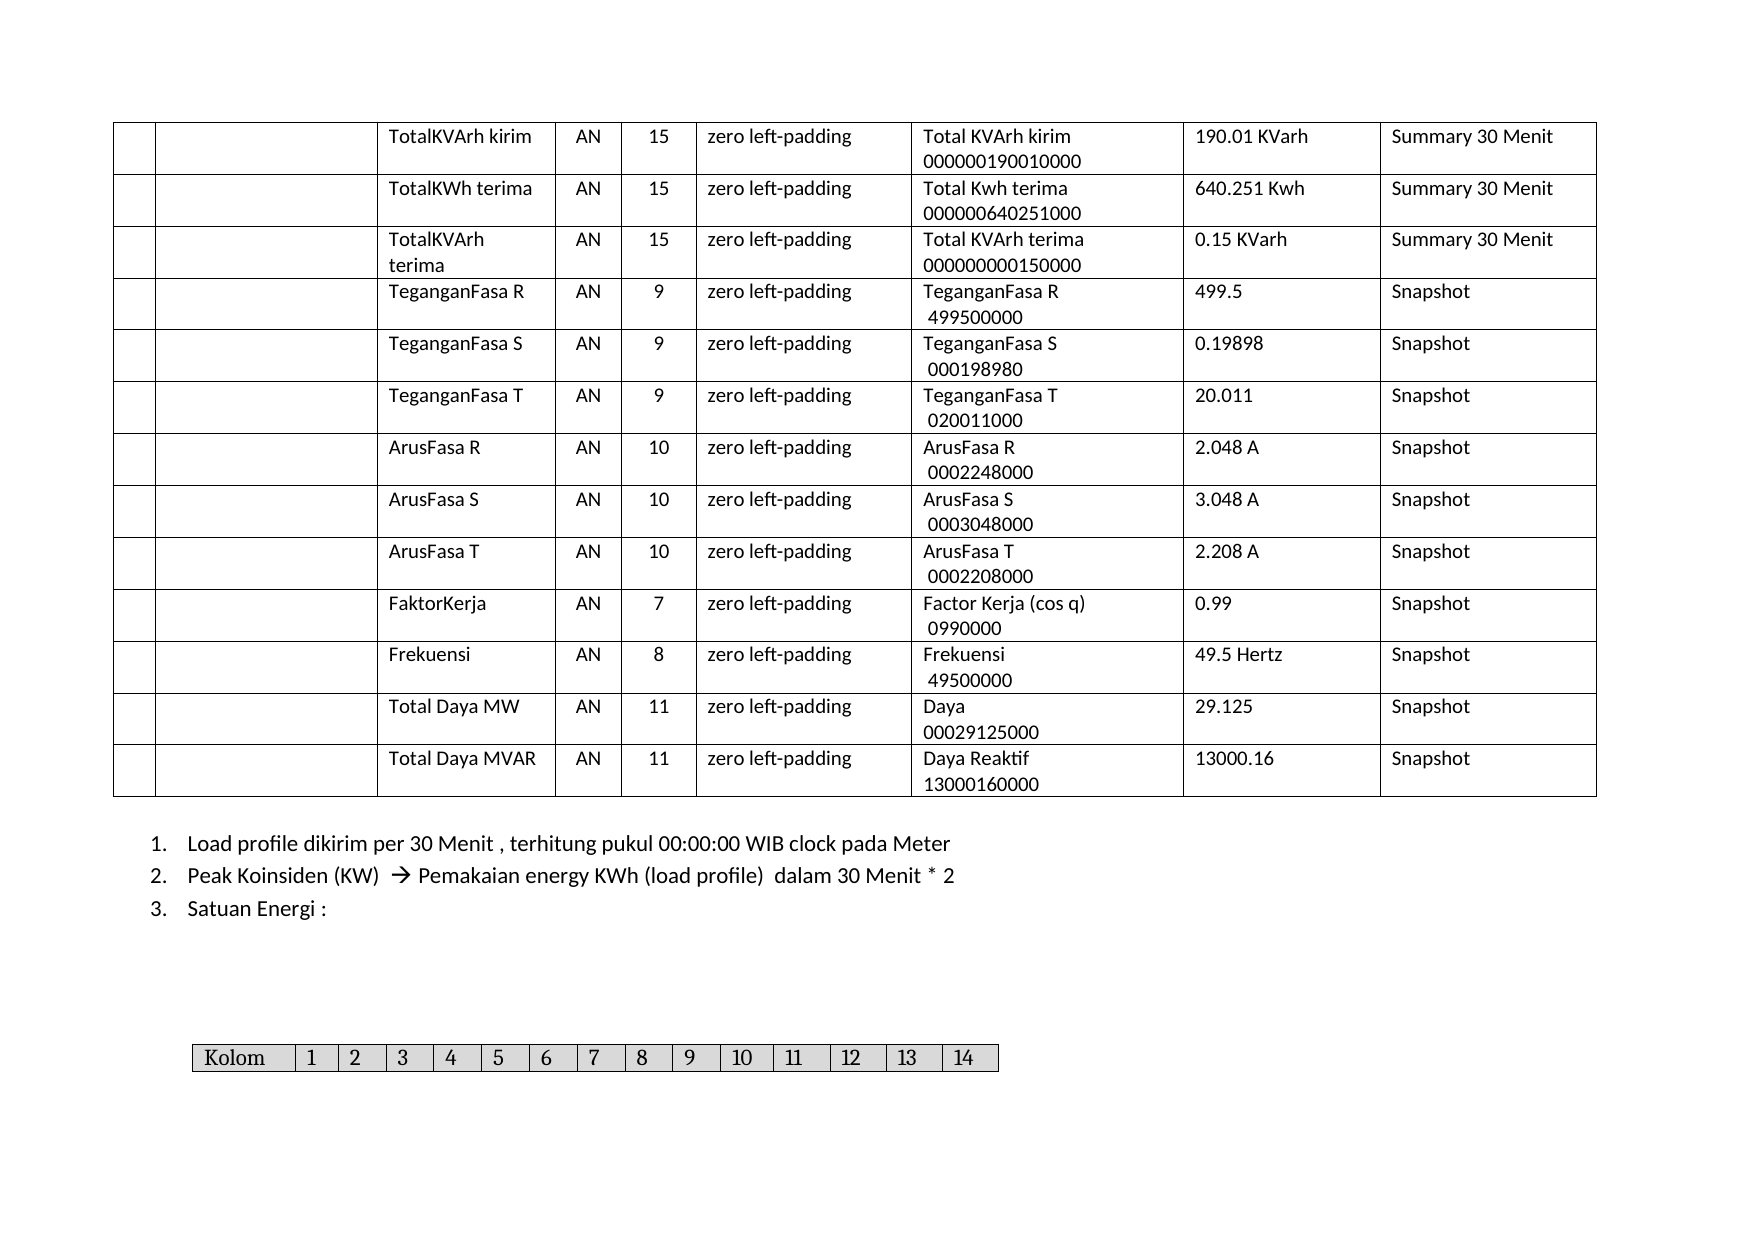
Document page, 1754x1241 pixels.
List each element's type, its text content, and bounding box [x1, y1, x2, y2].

table_cell 499.5 [1184, 279, 1380, 329]
table_cell 15 [622, 227, 696, 277]
table_cell TeganganFasa R 499500000 [912, 279, 1183, 329]
table_header 2 [339, 1045, 386, 1071]
table_cell 9 [622, 382, 696, 433]
table_cell TeganganFasa T [378, 382, 555, 433]
table_cell Snapshot [1381, 486, 1596, 537]
table_cell ArusFasa T [378, 538, 555, 589]
table_header 3 [387, 1045, 433, 1071]
list Load profile dikirim per 30 Menit , terhitung pukul 00:00:00 WIB clock pada Meter [150, 829, 1604, 857]
table_cell 2.208 A [1184, 538, 1380, 589]
table_cell AN [556, 486, 621, 537]
table_cell AN [556, 330, 621, 381]
list Satuan Energi : [150, 894, 1604, 922]
table_cell ArusFasa S 0003048000 [912, 486, 1183, 537]
table_cell Daya 00029125000 [912, 694, 1183, 744]
table_cell AN [556, 382, 621, 433]
table_cell [114, 590, 155, 641]
table_cell [114, 745, 155, 796]
table_cell 640.251 Kwh [1184, 175, 1380, 226]
table_cell [156, 382, 377, 433]
table_cell TeganganFasa R [378, 279, 555, 329]
table_cell [156, 642, 377, 692]
table_cell [114, 123, 155, 174]
table_cell [114, 642, 155, 692]
table_cell 3.048 A [1184, 486, 1380, 537]
table_cell AN [556, 538, 621, 589]
table_header 12 [831, 1045, 886, 1071]
table_cell [156, 486, 377, 537]
table_cell TeganganFasa T 020011000 [912, 382, 1183, 433]
table_header Kolom [193, 1045, 295, 1071]
table_cell Summary 30 Menit [1381, 227, 1596, 277]
table_cell 49.5 Hertz [1184, 642, 1380, 692]
table_cell zero left-padding [697, 227, 911, 277]
table_cell TotalKVArh terima [378, 227, 555, 277]
table_cell 29.125 [1184, 694, 1380, 744]
table_cell 190.01 KVarh [1184, 123, 1380, 174]
table_cell Snapshot [1381, 642, 1596, 692]
table_cell zero left-padding [697, 434, 911, 485]
table_header 1 [296, 1045, 338, 1071]
table_cell zero left-padding [697, 382, 911, 433]
table_header 14 [943, 1045, 998, 1071]
table_cell Daya Reaktif 13000160000 [912, 745, 1183, 796]
table_cell zero left-padding [697, 175, 911, 226]
table_cell [114, 279, 155, 329]
table_cell TotalKWh terima [378, 175, 555, 226]
table_cell 11 [622, 745, 696, 796]
table_header 13 [887, 1045, 942, 1071]
table_cell [156, 279, 377, 329]
table_cell zero left-padding [697, 590, 911, 641]
table_cell [114, 694, 155, 744]
table_cell AN [556, 745, 621, 796]
table_cell [156, 330, 377, 381]
table_cell zero left-padding [697, 538, 911, 589]
table_cell Total Kwh terima 000000640251000 [912, 175, 1183, 226]
table_cell 13000.16 [1184, 745, 1380, 796]
table_cell AN [556, 227, 621, 277]
table_cell AN [556, 175, 621, 226]
table_cell [156, 123, 377, 174]
table_cell AN [556, 123, 621, 174]
table_cell zero left-padding [697, 642, 911, 692]
table_cell zero left-padding [697, 123, 911, 174]
table_cell Snapshot [1381, 538, 1596, 589]
table_cell 7 [622, 590, 696, 641]
table_cell 11 [622, 694, 696, 744]
table_header 9 [673, 1045, 720, 1071]
table_cell Factor Kerja (cos q) 0990000 [912, 590, 1183, 641]
table_header 4 [434, 1045, 481, 1071]
table_cell [114, 538, 155, 589]
table_cell Summary 30 Menit [1381, 175, 1596, 226]
table_cell [156, 590, 377, 641]
table_cell [114, 382, 155, 433]
table_cell Frekuensi [378, 642, 555, 692]
table_cell AN [556, 279, 621, 329]
table_cell TeganganFasa S [378, 330, 555, 381]
table_cell [114, 434, 155, 485]
table_header 5 [482, 1045, 529, 1071]
table_cell Snapshot [1381, 279, 1596, 329]
table_cell ArusFasa R [378, 434, 555, 485]
table_cell zero left-padding [697, 745, 911, 796]
table_cell 9 [622, 279, 696, 329]
table_cell 20.011 [1184, 382, 1380, 433]
table_cell ArusFasa S [378, 486, 555, 537]
table_cell [156, 227, 377, 277]
table_cell 10 [622, 434, 696, 485]
table_header 11 [774, 1045, 830, 1071]
table_cell Total Daya MW [378, 694, 555, 744]
table_cell TeganganFasa S 000198980 [912, 330, 1183, 381]
table_cell Summary 30 Menit [1381, 123, 1596, 174]
table_cell [114, 330, 155, 381]
table_cell Snapshot [1381, 330, 1596, 381]
table_cell 0.19898 [1184, 330, 1380, 381]
table_header 7 [578, 1045, 625, 1071]
table_cell FaktorKerja [378, 590, 555, 641]
table_cell AN [556, 434, 621, 485]
table_cell AN [556, 590, 621, 641]
table_cell Snapshot [1381, 590, 1596, 641]
table_cell zero left-padding [697, 330, 911, 381]
table_cell [114, 227, 155, 277]
table_header 8 [626, 1045, 672, 1071]
table_cell 15 [622, 175, 696, 226]
table_cell zero left-padding [697, 486, 911, 537]
table_cell 10 [622, 538, 696, 589]
table_cell [156, 745, 377, 796]
table_cell ArusFasa R 0002248000 [912, 434, 1183, 485]
table_cell Snapshot [1381, 745, 1596, 796]
table_cell Total Daya MVAR [378, 745, 555, 796]
table_cell AN [556, 642, 621, 692]
table_cell zero left-padding [697, 694, 911, 744]
table_cell Frekuensi 49500000 [912, 642, 1183, 692]
list Peak Koinsiden (KW) Pemakaian energy KWh (load profile) dalam 30 Menit * 2 [150, 862, 1604, 890]
table_cell [156, 175, 377, 226]
table_cell zero left-padding [697, 279, 911, 329]
table_cell 2.048 A [1184, 434, 1380, 485]
table_cell Total KVArh kirim 000000190010000 [912, 123, 1183, 174]
table_cell [156, 694, 377, 744]
table_cell 8 [622, 642, 696, 692]
table_cell [114, 175, 155, 226]
table_header 10 [721, 1045, 773, 1071]
table_cell 15 [622, 123, 696, 174]
table_cell 10 [622, 486, 696, 537]
table_cell 9 [622, 330, 696, 381]
table_header 6 [530, 1045, 577, 1071]
table_cell [156, 538, 377, 589]
table_cell AN [556, 694, 621, 744]
table_cell ArusFasa T 0002208000 [912, 538, 1183, 589]
table_cell 0.15 KVarh [1184, 227, 1380, 277]
table_cell TotalKVArh kirim [378, 123, 555, 174]
table_cell [156, 434, 377, 485]
table_cell Snapshot [1381, 694, 1596, 744]
table_cell Snapshot [1381, 382, 1596, 433]
table_cell Snapshot [1381, 434, 1596, 485]
table_cell [114, 486, 155, 537]
table_cell 0.99 [1184, 590, 1380, 641]
table_cell Total KVArh terima 000000000150000 [912, 227, 1183, 277]
